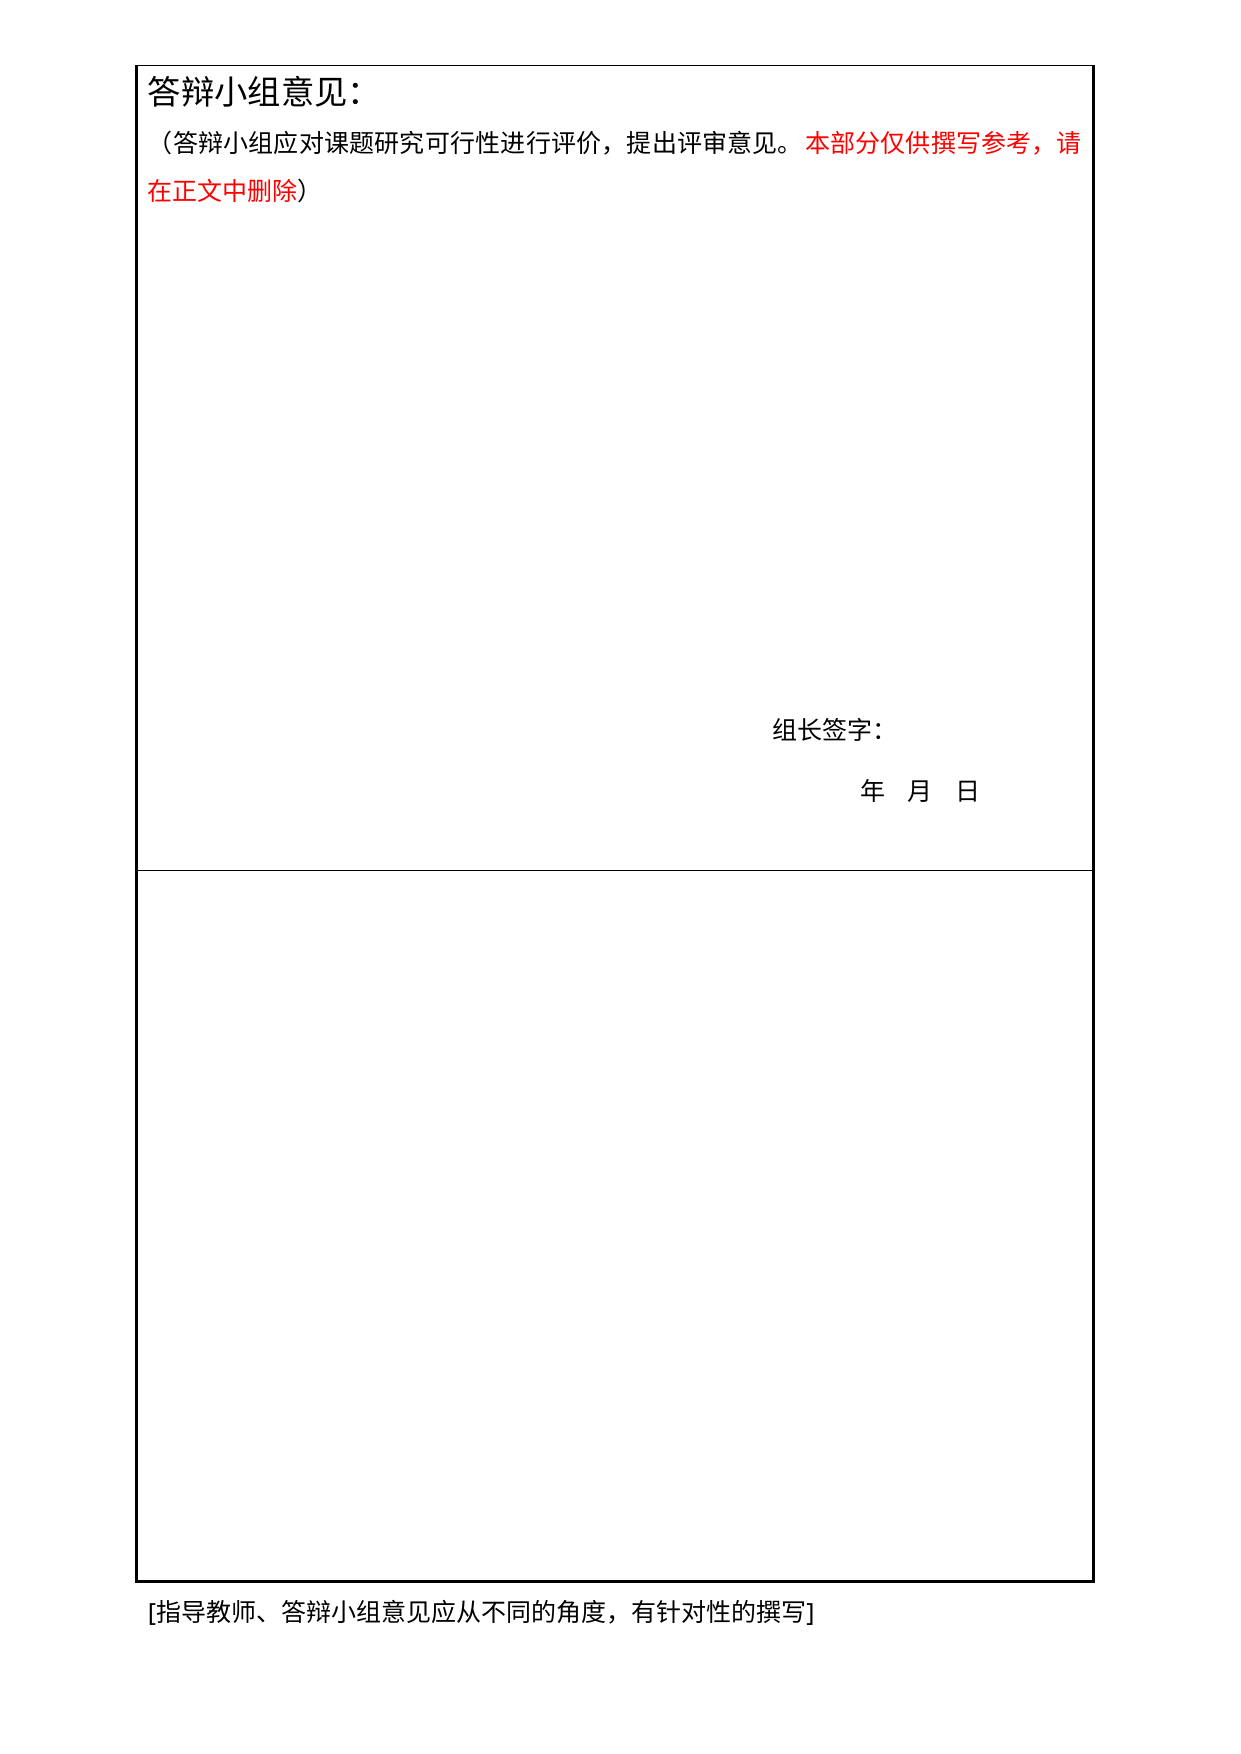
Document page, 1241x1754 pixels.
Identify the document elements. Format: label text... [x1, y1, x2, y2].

table_cell 答辩小组意见： （答辩小组应对课题研究可行性进行评价，提出评审意见。本部分仅供撰写参考，请在正文中删除） 组长签字： 年 月 日 [138, 66, 1092, 870]
text [指导教师、答辩小组意见应从不同的角度，有针对性的撰写] [148, 1583, 1092, 1631]
table_cell [138, 871, 1092, 1579]
